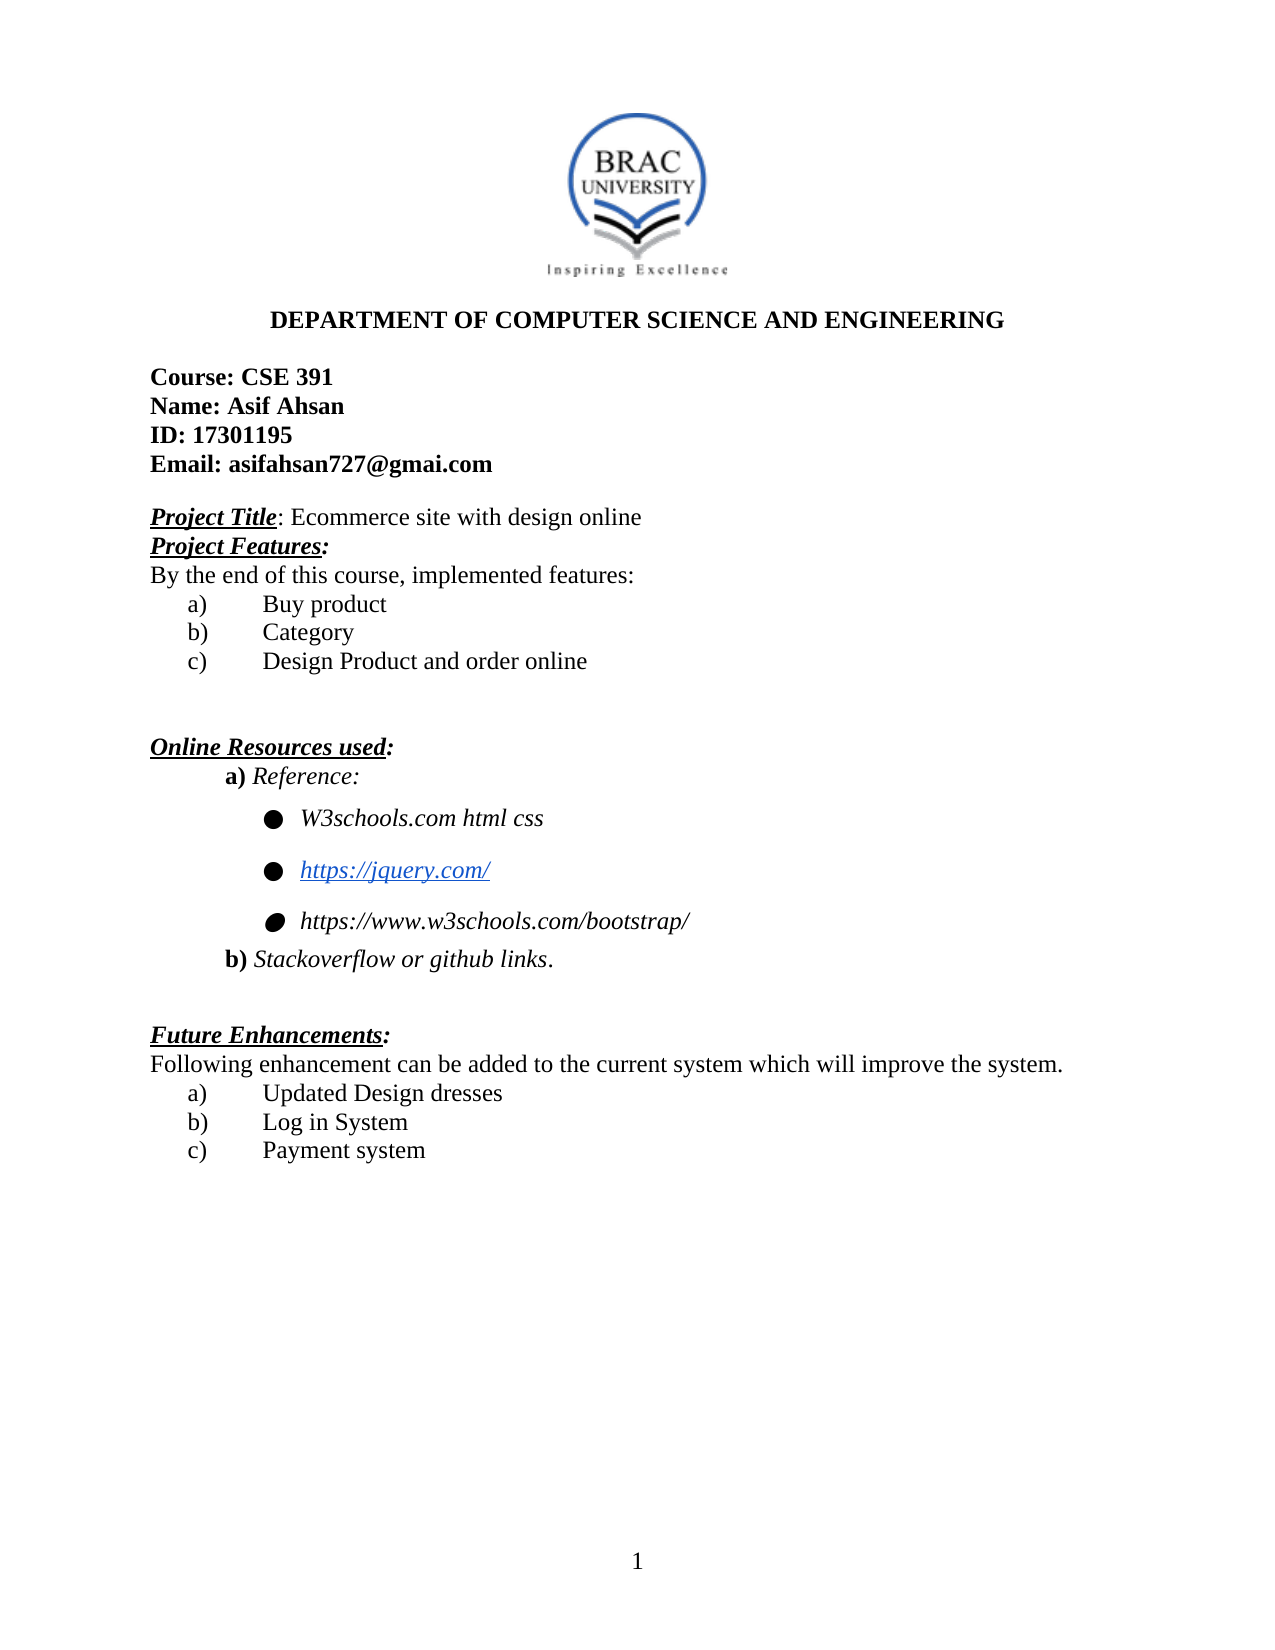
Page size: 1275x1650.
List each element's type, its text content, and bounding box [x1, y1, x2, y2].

text Project Title: Ecommerce site with design online [150, 502, 1125, 531]
text Online Resources used: [150, 732, 1125, 761]
list Payment system [187, 1135, 1125, 1164]
text ID: 17301195 [150, 420, 1125, 449]
text Email: asifahsan727@gmai.com [150, 449, 1125, 477]
list W3schools.com html css [262, 790, 1125, 841]
text Project Features: [150, 531, 1125, 560]
list https://jquery.com/ [262, 841, 1125, 892]
text Course: CSE 391 [150, 362, 1125, 391]
text Future Enhancements: [150, 1020, 1125, 1049]
text b) Stackoverflow or github links. [225, 944, 1125, 972]
text Following enhancement can be added to the current system which will improve the system. [150, 1049, 1125, 1078]
text DEPARTMENT OF COMPUTER SCIENCE AND ENGINEERING [150, 305, 1125, 334]
list https://www.w3schools.com/bootstrap/ [262, 892, 1125, 944]
text a) Reference: [225, 761, 1125, 790]
text Name: Asif Ahsan [150, 391, 1125, 420]
list Category [187, 617, 1125, 646]
picture [547, 113, 728, 277]
text By the end of this course, implemented features: [150, 560, 1125, 589]
list Log in System [187, 1107, 1125, 1135]
list Updated Design dresses [187, 1078, 1125, 1107]
list Buy product [187, 589, 1125, 617]
list Design Product and order online [187, 646, 1125, 675]
